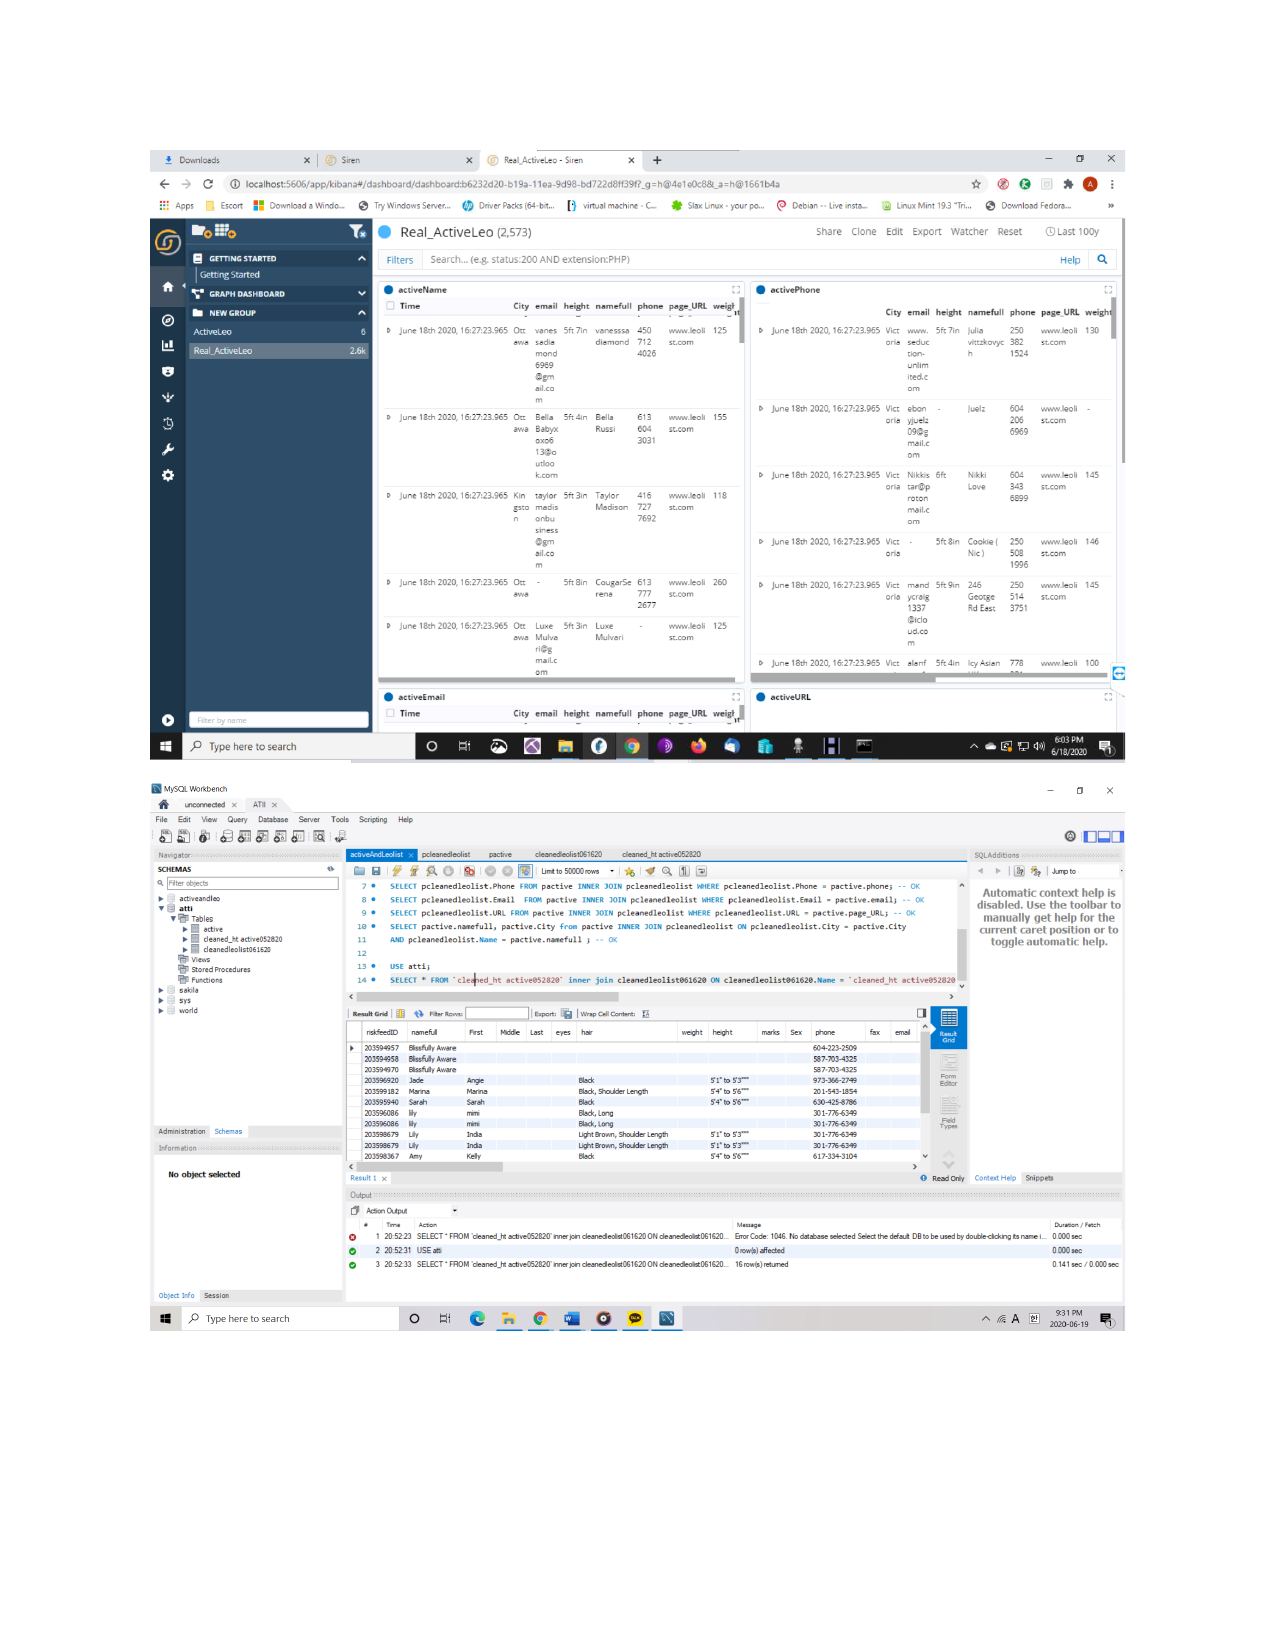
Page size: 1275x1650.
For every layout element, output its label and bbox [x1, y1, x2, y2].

picture [150, 150, 1125, 763]
picture [150, 781, 1125, 1331]
